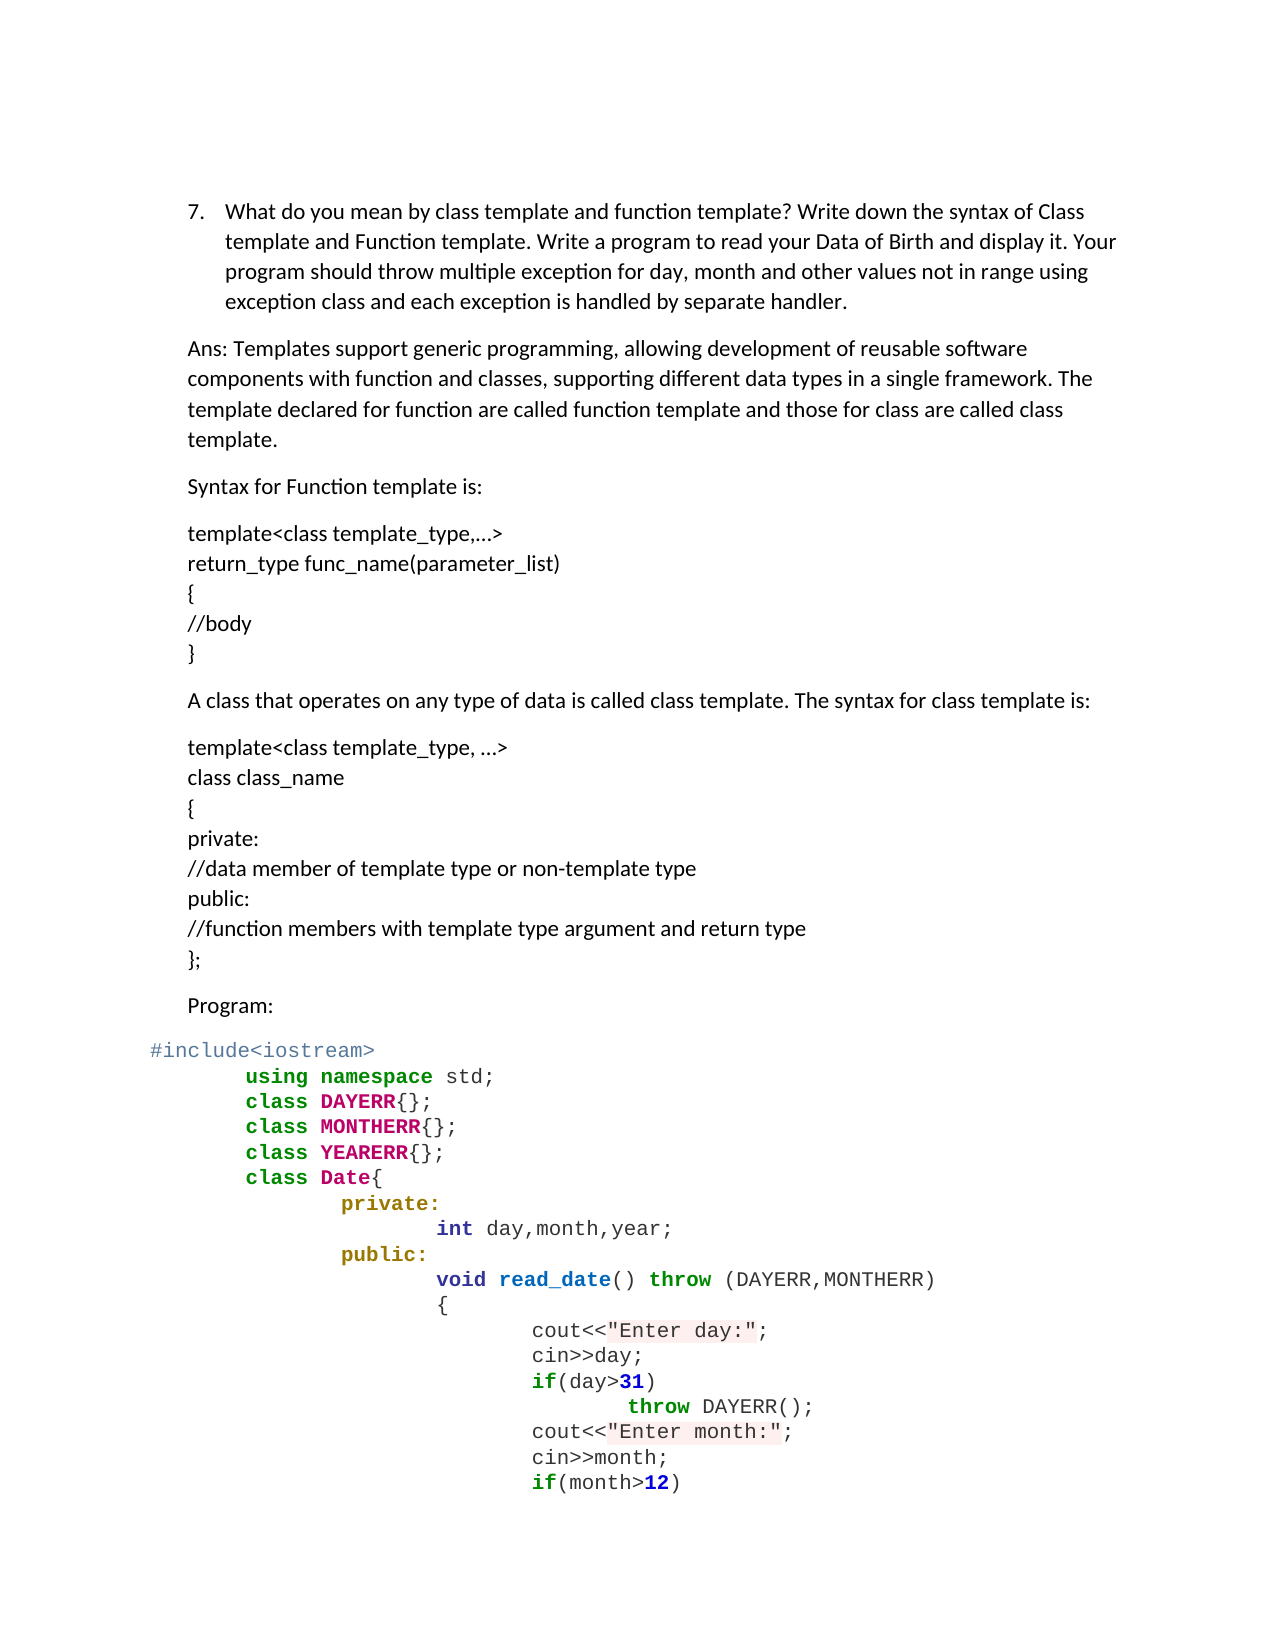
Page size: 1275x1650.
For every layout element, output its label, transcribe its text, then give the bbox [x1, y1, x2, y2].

text template<class template_type,…> return_type func_name(parameter_list) { //body } [187, 519, 1125, 668]
text #include<iostream> [150, 1038, 1125, 1064]
text class Date{ [150, 1166, 1125, 1191]
list What do you mean by class template and function template? Write down the syntax of Class template and Function template. Write a program to read your Data of Birth and display it. Your program should throw multiple exception for day, month and other values not in range using exception class and each exception is handled by separate handler. [187, 197, 1125, 316]
text Ans: Templates support generic programming, allowing development of reusable software components with function and classes, supporting different data types in a single framework. The template declared for function are called function template and those for class are called class template. [187, 334, 1125, 453]
text A class that operates on any type of data is called class template. The syntax for class template is: [187, 686, 1125, 714]
text class YEARERR{}; [150, 1140, 1125, 1166]
text void read_date() throw (DAYERR,MONTHERR) [150, 1267, 1125, 1293]
text class MONTHERR{}; [150, 1115, 1125, 1140]
text cout<<"Enter day:"; [150, 1318, 1125, 1343]
text class DAYERR{}; [150, 1089, 1125, 1115]
text int day,month,year; [150, 1216, 1125, 1242]
text cin>>month; [150, 1445, 1125, 1471]
text throw DAYERR(); [150, 1394, 1125, 1420]
text private: [150, 1191, 1125, 1216]
text Syntax for Function template is: [187, 472, 1125, 500]
text template<class template_type, …> class class_name { private: //data member of template type or non-template type public: //function members with template type argument and return type }; [187, 733, 1125, 973]
text if(day>31) [150, 1369, 1125, 1394]
text { [150, 1293, 1125, 1318]
text cout<<"Enter month:"; [150, 1420, 1125, 1445]
text public: [150, 1242, 1125, 1267]
text Program: [187, 992, 1125, 1020]
text cin>>day; [150, 1343, 1125, 1369]
text if(month>12) [150, 1471, 1125, 1496]
text using namespace std; [150, 1064, 1125, 1089]
